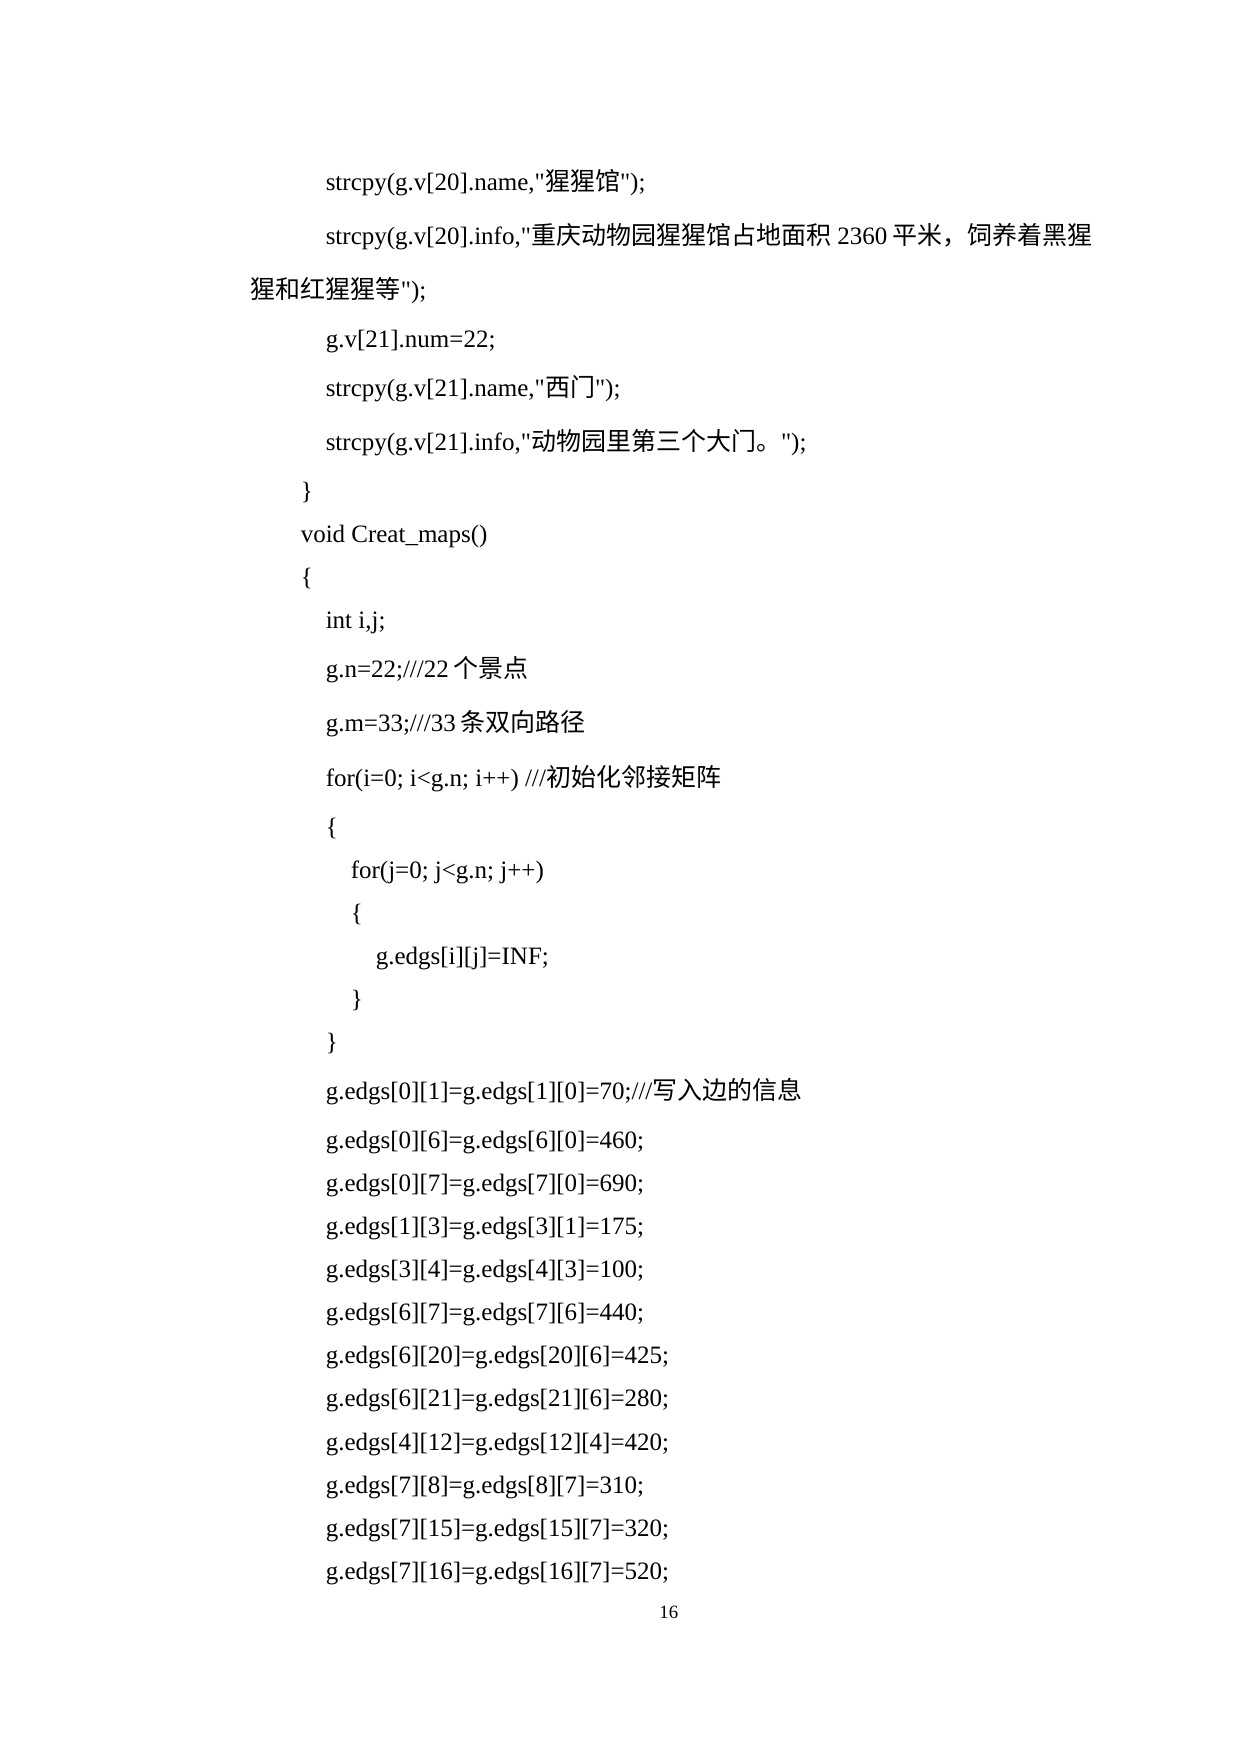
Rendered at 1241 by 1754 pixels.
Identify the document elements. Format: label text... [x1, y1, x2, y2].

list } [251, 1027, 1092, 1056]
list { [251, 562, 1092, 591]
list g.edgs[7][8]=g.edgs[8][7]=310; [251, 1470, 1092, 1498]
list g.edgs[6][21]=g.edgs[21][6]=280; [251, 1383, 1092, 1412]
list g.edgs[6][7]=g.edgs[7][6]=440; [251, 1297, 1092, 1326]
list g.m=33;///33条双向路径 [251, 703, 1092, 739]
list for(j=0; j<g.n; j++) [251, 855, 1092, 883]
list g.edgs[0][6]=g.edgs[6][0]=460; [251, 1125, 1092, 1153]
list g.edgs[7][15]=g.edgs[15][7]=320; [251, 1513, 1092, 1542]
list } [251, 476, 1092, 505]
list strcpy(g.v[20].info,"重庆动物园猩猩馆占地面积2360平米，饲养着黑猩猩和红猩猩等"); [251, 215, 1092, 306]
list void Creat_maps() [251, 519, 1092, 548]
list { [251, 812, 1092, 840]
list g.edgs[3][4]=g.edgs[4][3]=100; [251, 1254, 1092, 1283]
list { [251, 898, 1092, 927]
list for(i=0; i<g.n; i++) ///初始化邻接矩阵 [251, 757, 1092, 793]
list strcpy(g.v[20].name,"猩猩馆"); [251, 161, 1092, 197]
list g.n=22;///22个景点 [251, 648, 1092, 685]
list g.v[21].num=22; [251, 324, 1092, 353]
list g.edgs[0][7]=g.edgs[7][0]=690; [251, 1168, 1092, 1197]
list g.edgs[1][3]=g.edgs[3][1]=175; [251, 1211, 1092, 1240]
list strcpy(g.v[21].info,"动物园里第三个大门。"); [251, 422, 1092, 458]
list g.edgs[i][j]=INF; [251, 941, 1092, 970]
list int i,j; [251, 605, 1092, 634]
list g.edgs[0][1]=g.edgs[1][0]=70;///写入边的信息 [251, 1070, 1092, 1107]
list } [251, 984, 1092, 1013]
list g.edgs[4][12]=g.edgs[12][4]=420; [251, 1427, 1092, 1455]
list strcpy(g.v[21].name,"西门"); [251, 367, 1092, 403]
list g.edgs[7][16]=g.edgs[16][7]=520; [251, 1556, 1092, 1585]
list g.edgs[6][20]=g.edgs[20][6]=425; [251, 1340, 1092, 1369]
